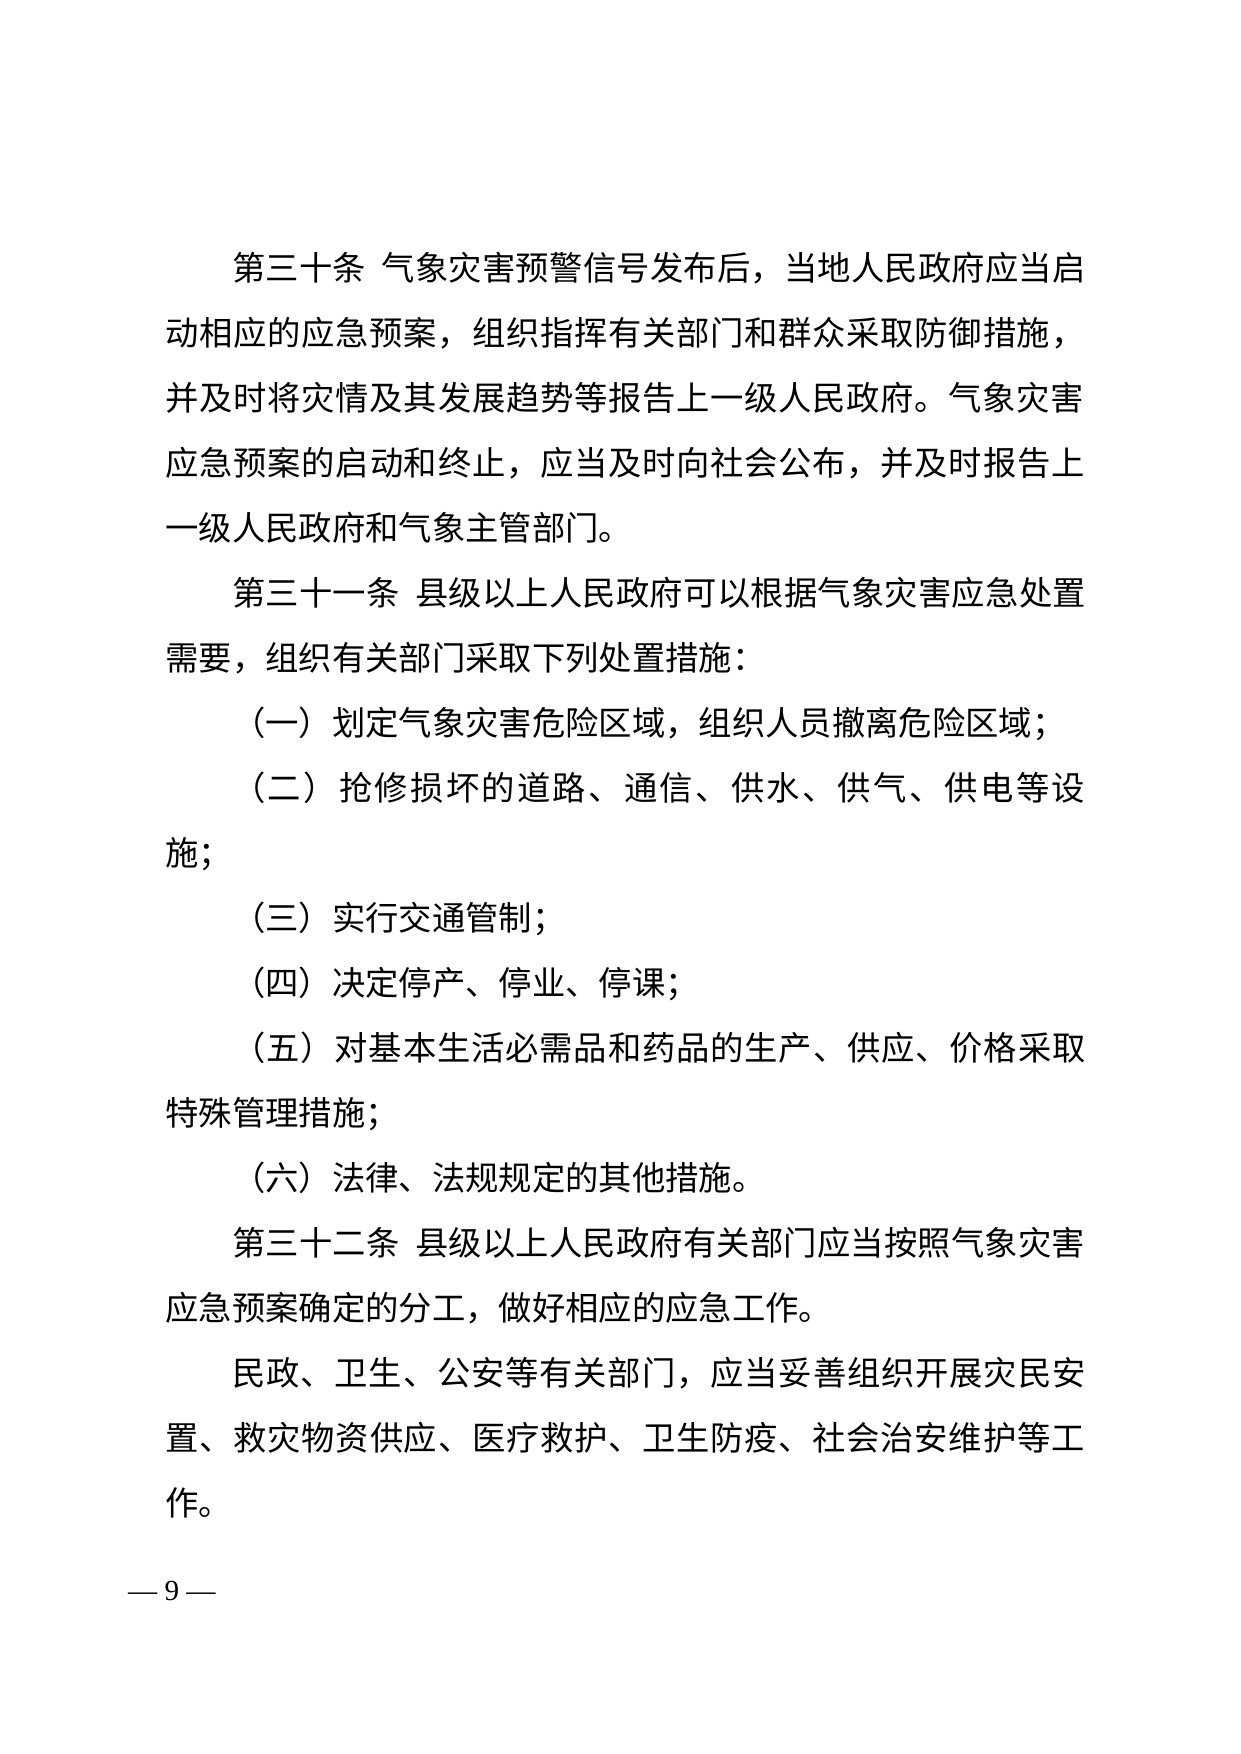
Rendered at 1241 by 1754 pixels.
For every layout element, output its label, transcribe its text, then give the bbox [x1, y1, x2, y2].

text （五）对基本生活必需品和药品的生产、供应、价格采取特殊管理措施； [165, 1013, 1087, 1143]
text 第三十一条 县级以上人民政府可以根据气象灾害应急处置需要，组织有关部门采取下列处置措施： [165, 558, 1087, 688]
text 第三十二条 县级以上人民政府有关部门应当按照气象灾害应急预案确定的分工，做好相应的应急工作。 [165, 1208, 1087, 1338]
text 第三十条 气象灾害预警信号发布后，当地人民政府应当启动相应的应急预案，组织指挥有关部门和群众采取防御措施，并及时将灾情及其发展趋势等报告上一级人民政府。气象灾害应急预案的启动和终止，应当及时向社会公布，并及时报告上一级人民政府和气象主管部门。 [165, 233, 1087, 558]
text （二）抢修损坏的道路、通信、供水、供气、供电等设施； [165, 753, 1087, 883]
text （一）划定气象灾害危险区域，组织人员撤离危险区域； [165, 688, 1087, 753]
text （三）实行交通管制； [165, 883, 1087, 948]
text 民政、卫生、公安等有关部门，应当妥善组织开展灾民安置、救灾物资供应、医疗救护、卫生防疫、社会治安维护等工作。 [165, 1338, 1087, 1533]
text （四）决定停产、停业、停课； [165, 948, 1087, 1013]
text （六）法律、法规规定的其他措施。 [165, 1143, 1087, 1208]
